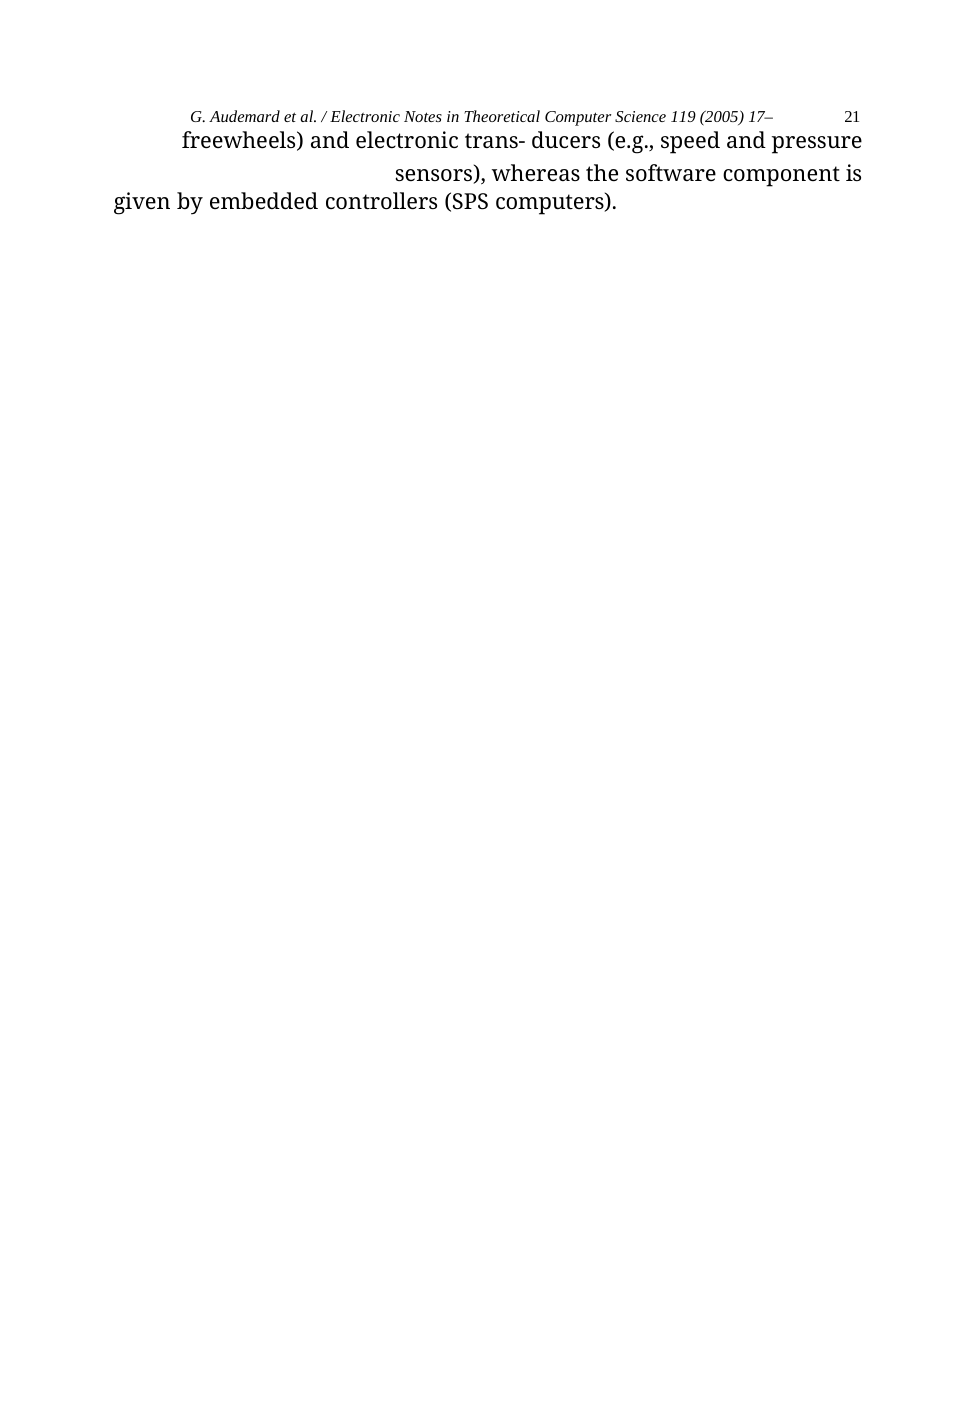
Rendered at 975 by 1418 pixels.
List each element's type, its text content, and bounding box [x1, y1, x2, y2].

text given by embedded controllers (SPS computers). [113, 190, 900, 215]
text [109, 125, 862, 187]
